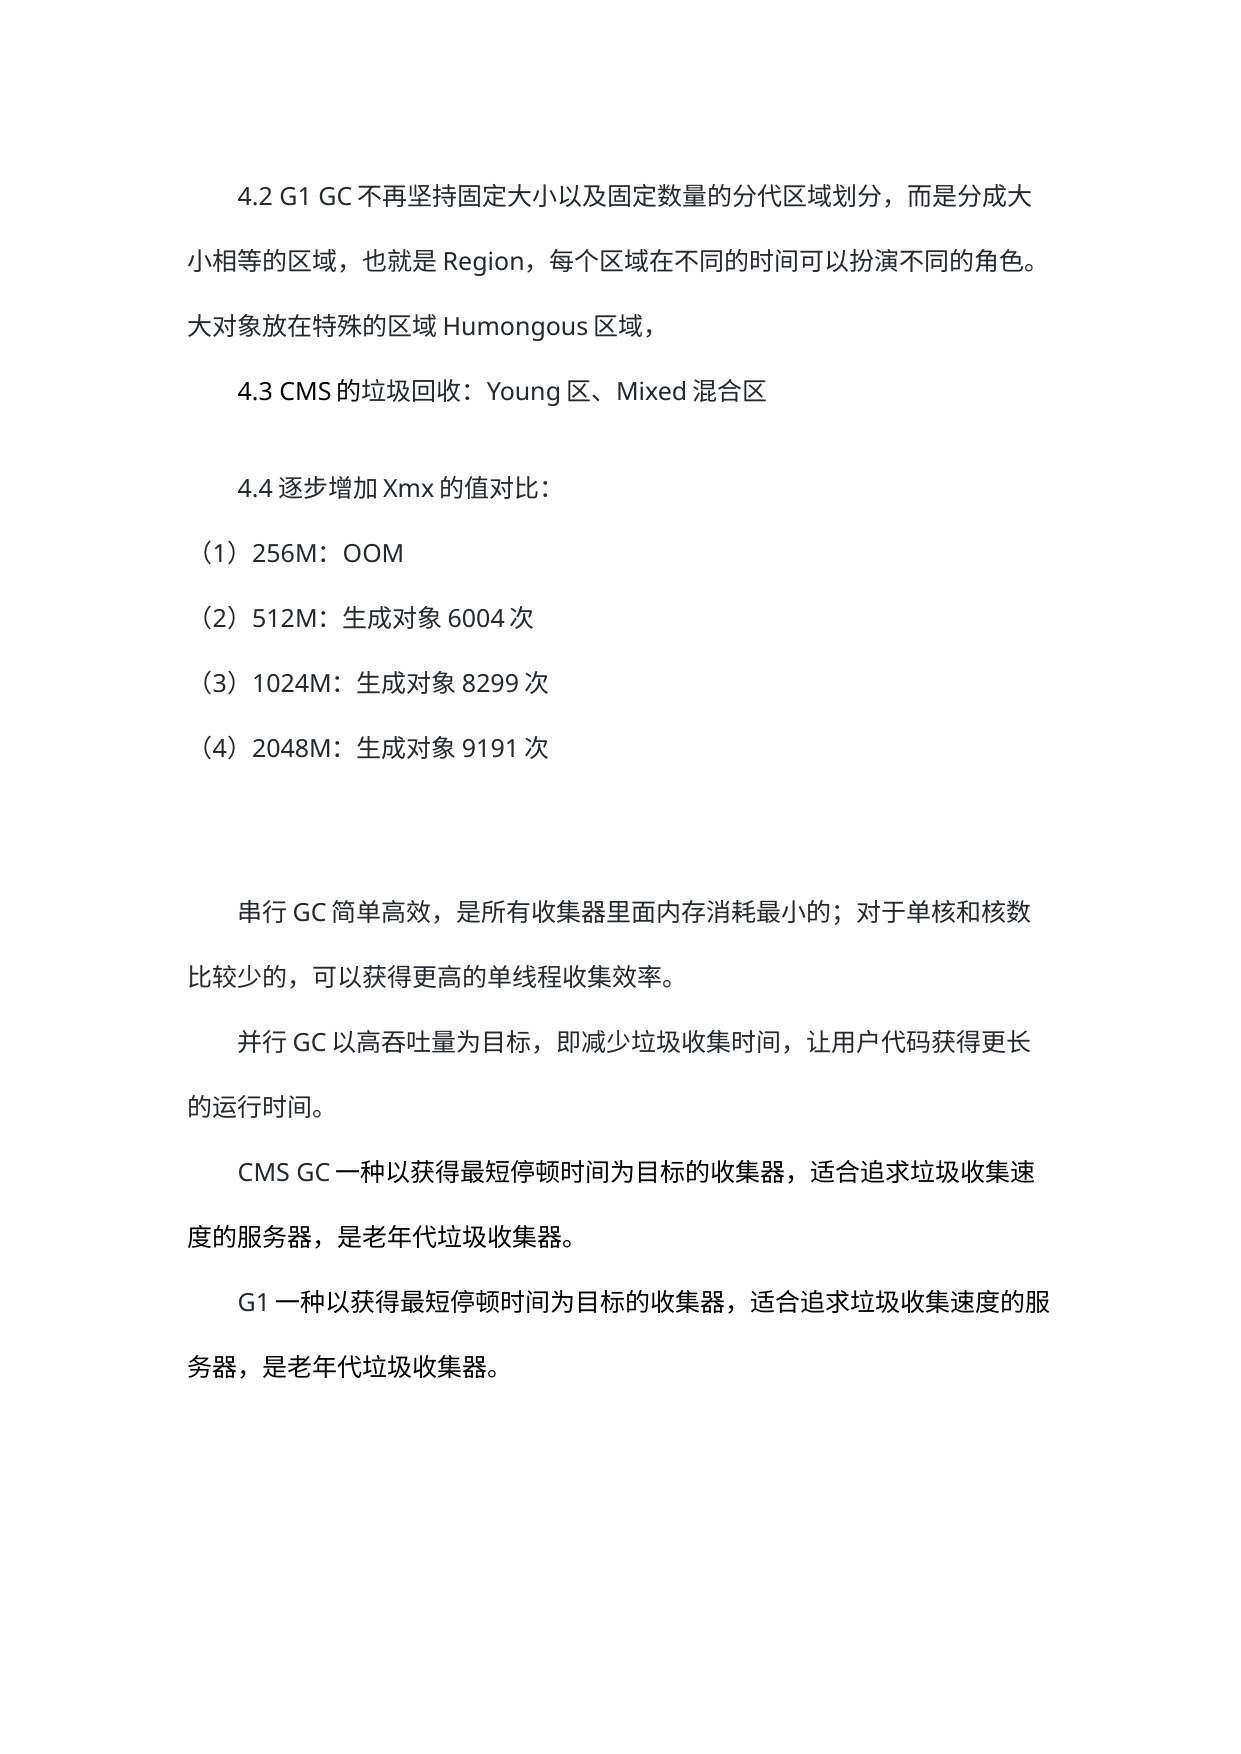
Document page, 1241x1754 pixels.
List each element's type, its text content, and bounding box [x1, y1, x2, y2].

list （1）256M：OOM [187, 519, 1053, 584]
list 4.3 CMS的垃圾回收：Young区、Mixed混合区 [187, 357, 1053, 422]
list （3）1024M：生成对象8299次 [187, 649, 1053, 714]
text 4.4逐步增加Xmx的值对比： [187, 454, 1053, 519]
text G1一种以获得最短停顿时间为目标的收集器，适合追求垃圾收集速度的服务器，是老年代垃圾收集器。 [187, 1268, 1053, 1398]
text 串行GC简单高效，是所有收集器里面内存消耗最小的；对于单核和核数比较少的，可以获得更高的单线程收集效率。 [187, 878, 1053, 1008]
text CMS GC一种以获得最短停顿时间为目标的收集器，适合追求垃圾收集速度的服务器，是老年代垃圾收集器。 [187, 1138, 1053, 1268]
text 并行GC以高吞吐量为目标，即减少垃圾收集时间，让用户代码获得更长的运行时间。 [187, 1008, 1053, 1138]
text 4.2 G1 GC不再坚持固定大小以及固定数量的分代区域划分，而是分成大小相等的区域，也就是Region，每个区域在不同的时间可以扮演不同的角色。大对象放在特殊的区域Humongous区域， [187, 162, 1053, 357]
list （2）512M：生成对象6004次 [187, 584, 1053, 649]
list （4）2048M：生成对象9191次 [187, 714, 1053, 779]
